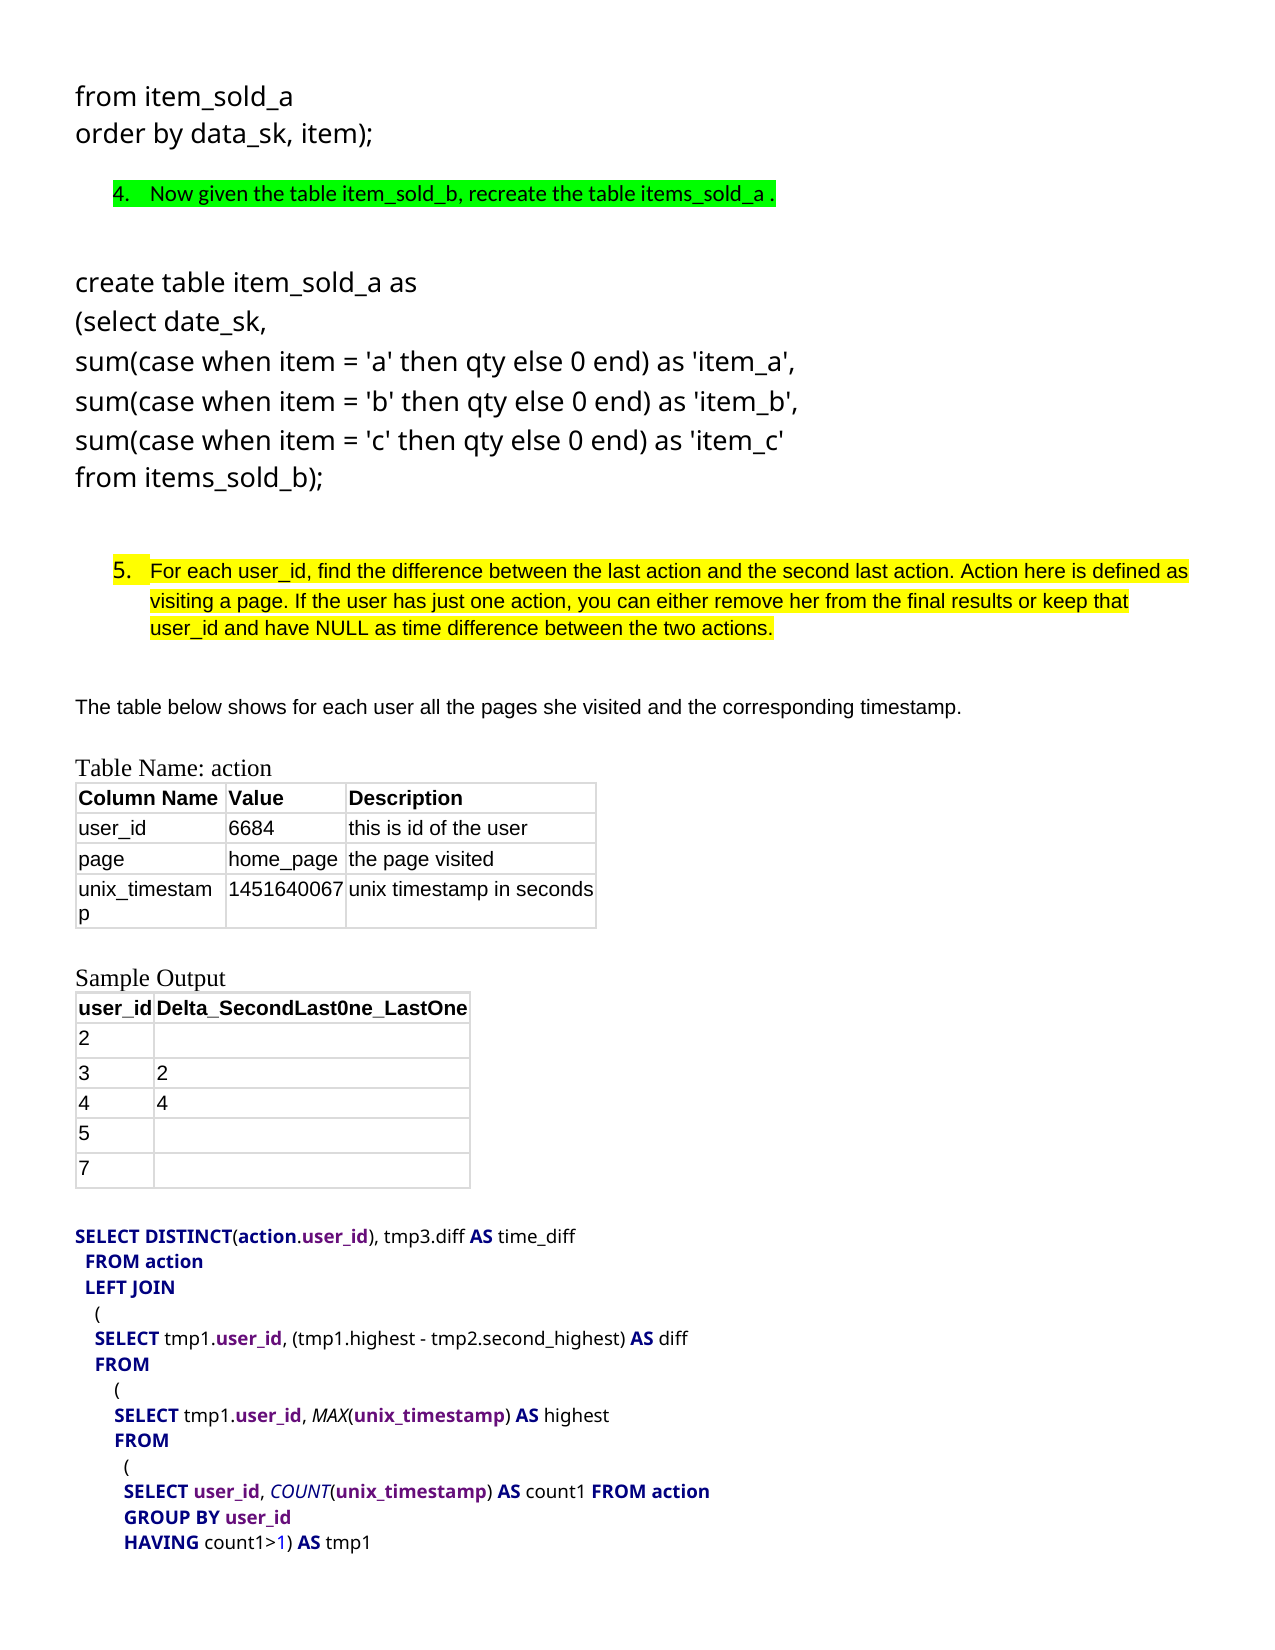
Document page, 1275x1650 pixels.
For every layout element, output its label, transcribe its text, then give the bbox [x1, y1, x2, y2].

table_cell the page visited [347, 844, 595, 872]
text Sample Output [75, 929, 1200, 991]
table_cell unix_timestamp [77, 875, 225, 927]
table_header Delta_SecondLast0ne_LastOne [155, 994, 469, 1022]
table_cell [155, 1024, 469, 1057]
table_cell [155, 1119, 469, 1152]
table_cell 3 [77, 1059, 153, 1087]
table_cell 2 [77, 1024, 153, 1057]
text (select date_sk, [75, 300, 1200, 340]
table_cell unix timestamp in seconds [347, 875, 595, 927]
text The table below shows for each user all the pages she visited and the corresponding timestamp. [75, 695, 1200, 719]
table_cell 1451640067 [227, 875, 345, 927]
table_cell page [77, 844, 225, 872]
table_cell this is id of the user [347, 814, 595, 842]
text from item_sold_a [75, 75, 1200, 114]
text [75, 1223, 1200, 1555]
table_cell user_id [77, 814, 225, 842]
table_cell 4 [155, 1089, 469, 1117]
table_cell [155, 1154, 469, 1187]
text create table item_sold_a as [75, 261, 1200, 300]
text sum(case when item = 'b' then qty else 0 end) as 'item_b', [75, 379, 1200, 419]
table_header Column Name [77, 784, 225, 812]
table_header Description [347, 784, 595, 812]
text sum(case when item = 'c' then qty else 0 end) as 'item_c' [75, 419, 1200, 458]
list For each user_id, find the difference between the last action and the second last action. Action here is defined as visiting a page. If the user has just one action, you can either remove her from the final results or keep that user_id and have NULL as time difference between the two actions. [112, 554, 1200, 640]
text Table Name: action [75, 719, 1200, 782]
text from items_sold_b); [75, 458, 1200, 495]
table_cell 6684 [227, 814, 345, 842]
table_cell 2 [155, 1059, 469, 1087]
table_cell 7 [77, 1154, 153, 1187]
text order by data_sk, item); [75, 114, 1200, 151]
table_header user_id [77, 994, 153, 1022]
table_cell 4 [77, 1089, 153, 1117]
text sum(case when item = 'a' then qty else 0 end) as 'item_a', [75, 340, 1200, 379]
list Now given the table item_sold_b, recreate the table items_sold_a . [112, 179, 1200, 207]
table_cell 5 [77, 1119, 153, 1152]
table_header Value [227, 784, 345, 812]
table_cell home_page [227, 844, 345, 872]
